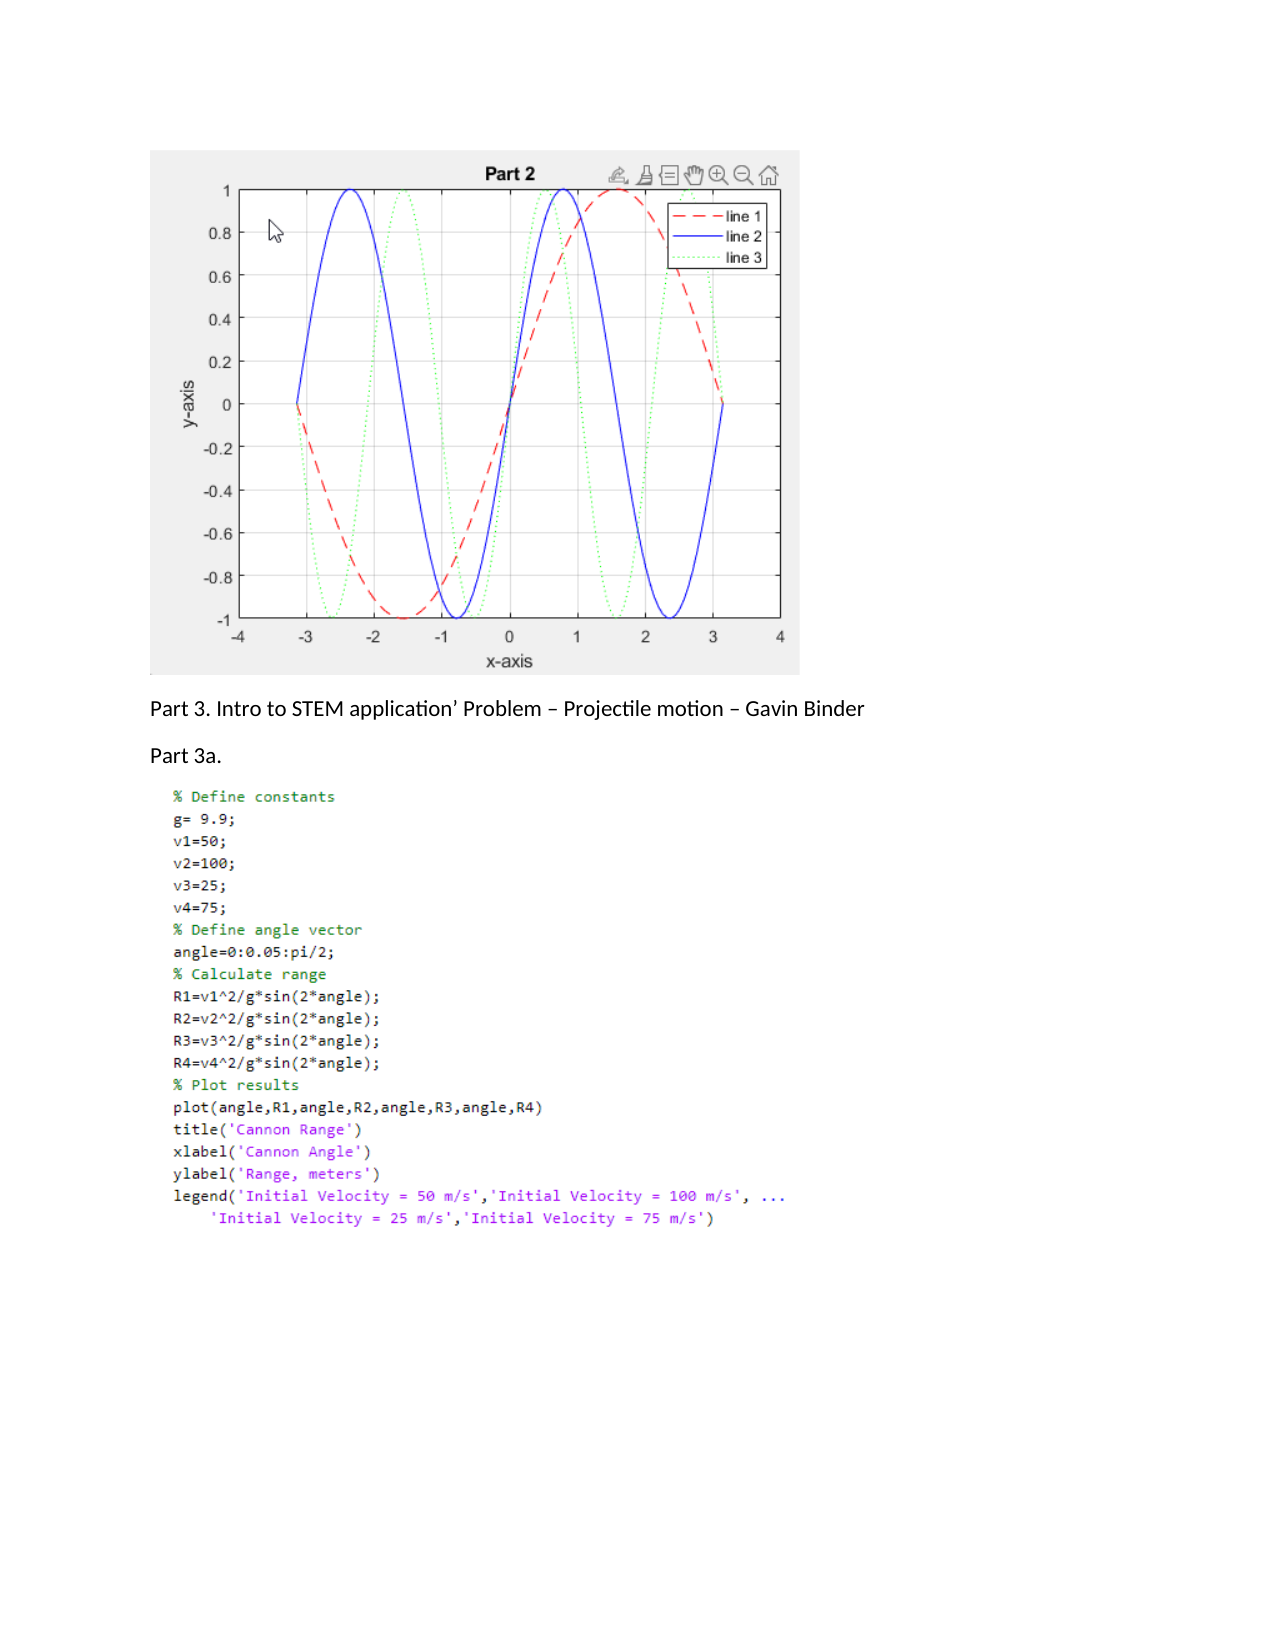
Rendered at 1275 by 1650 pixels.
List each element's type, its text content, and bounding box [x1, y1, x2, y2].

text Part 3. Intro to STEM application’ Problem – Projectile motion – Gavin Binder [150, 694, 1125, 722]
text Part 3a. [150, 741, 1125, 769]
picture [150, 150, 800, 675]
picture [150, 787, 795, 1238]
